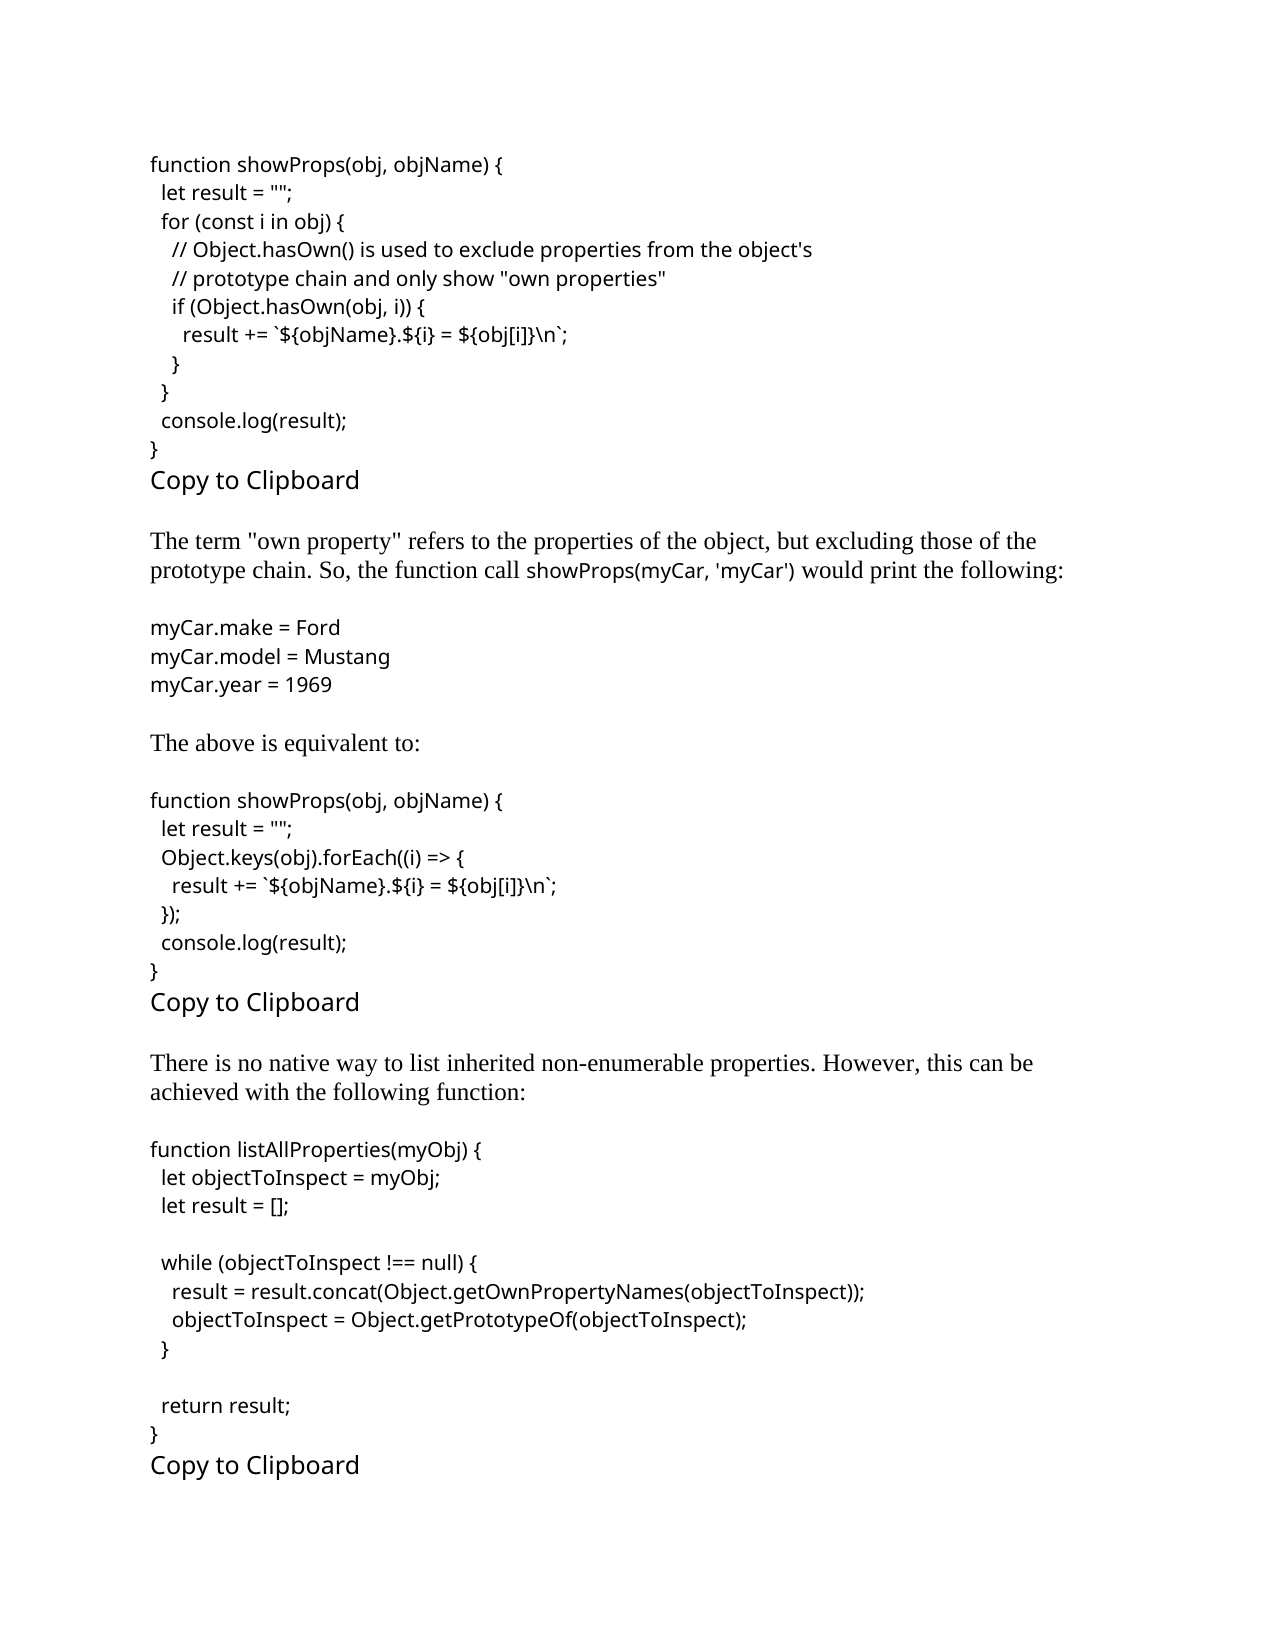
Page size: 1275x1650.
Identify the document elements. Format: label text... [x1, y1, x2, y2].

text The term "own property" refers to the properties of the object, but excluding those of the prototype chain. So, the function call showProps(myCar, 'myCar') would print the following: [150, 526, 1125, 584]
text myCar.model = Mustang [150, 642, 1125, 670]
text // prototype chain and only show "own properties" [150, 264, 1125, 292]
text while (objectToInspect !== null) { [150, 1248, 1125, 1277]
text if (Object.hasOwn(obj, i)) { [150, 292, 1125, 321]
text Object.keys(obj).forEach((i) => { [150, 843, 1125, 871]
text } [150, 349, 1125, 377]
text }); [150, 899, 1125, 928]
text result += `${objName}.${i} = ${obj[i]}\n`; [150, 871, 1125, 899]
text let result = ""; [150, 814, 1125, 843]
text for (const i in obj) { [150, 207, 1125, 235]
text } [150, 956, 1125, 985]
text console.log(result); [150, 928, 1125, 956]
text let objectToInspect = myObj; [150, 1163, 1125, 1192]
text myCar.make = Ford [150, 613, 1125, 642]
text function listAllProperties(myObj) { [150, 1135, 1125, 1163]
text } [150, 434, 1125, 463]
text Copy to Clipboard [150, 463, 1125, 497]
text myCar.year = 1969 [150, 670, 1125, 699]
text return result; [150, 1391, 1125, 1419]
text let result = ""; [150, 178, 1125, 207]
text // Object.hasOwn() is used to exclude properties from the object's [150, 235, 1125, 264]
text Copy to Clipboard [150, 985, 1125, 1019]
text objectToInspect = Object.getPrototypeOf(objectToInspect); [150, 1305, 1125, 1334]
text function showProps(obj, objName) { [150, 150, 1125, 178]
text function showProps(obj, objName) { [150, 786, 1125, 814]
text result = result.concat(Object.getOwnPropertyNames(objectToInspect)); [150, 1277, 1125, 1305]
text console.log(result); [150, 406, 1125, 434]
text The above is equivalent to: [150, 728, 1125, 757]
text } [150, 377, 1125, 406]
text There is no native way to list inherited non-enumerable properties. However, this can be achieved with the following function: [150, 1048, 1125, 1106]
text let result = []; [150, 1192, 1125, 1220]
text result += `${objName}.${i} = ${obj[i]}\n`; [150, 321, 1125, 349]
text Copy to Clipboard [150, 1448, 1125, 1482]
text } [150, 1419, 1125, 1448]
text } [150, 1334, 1125, 1362]
